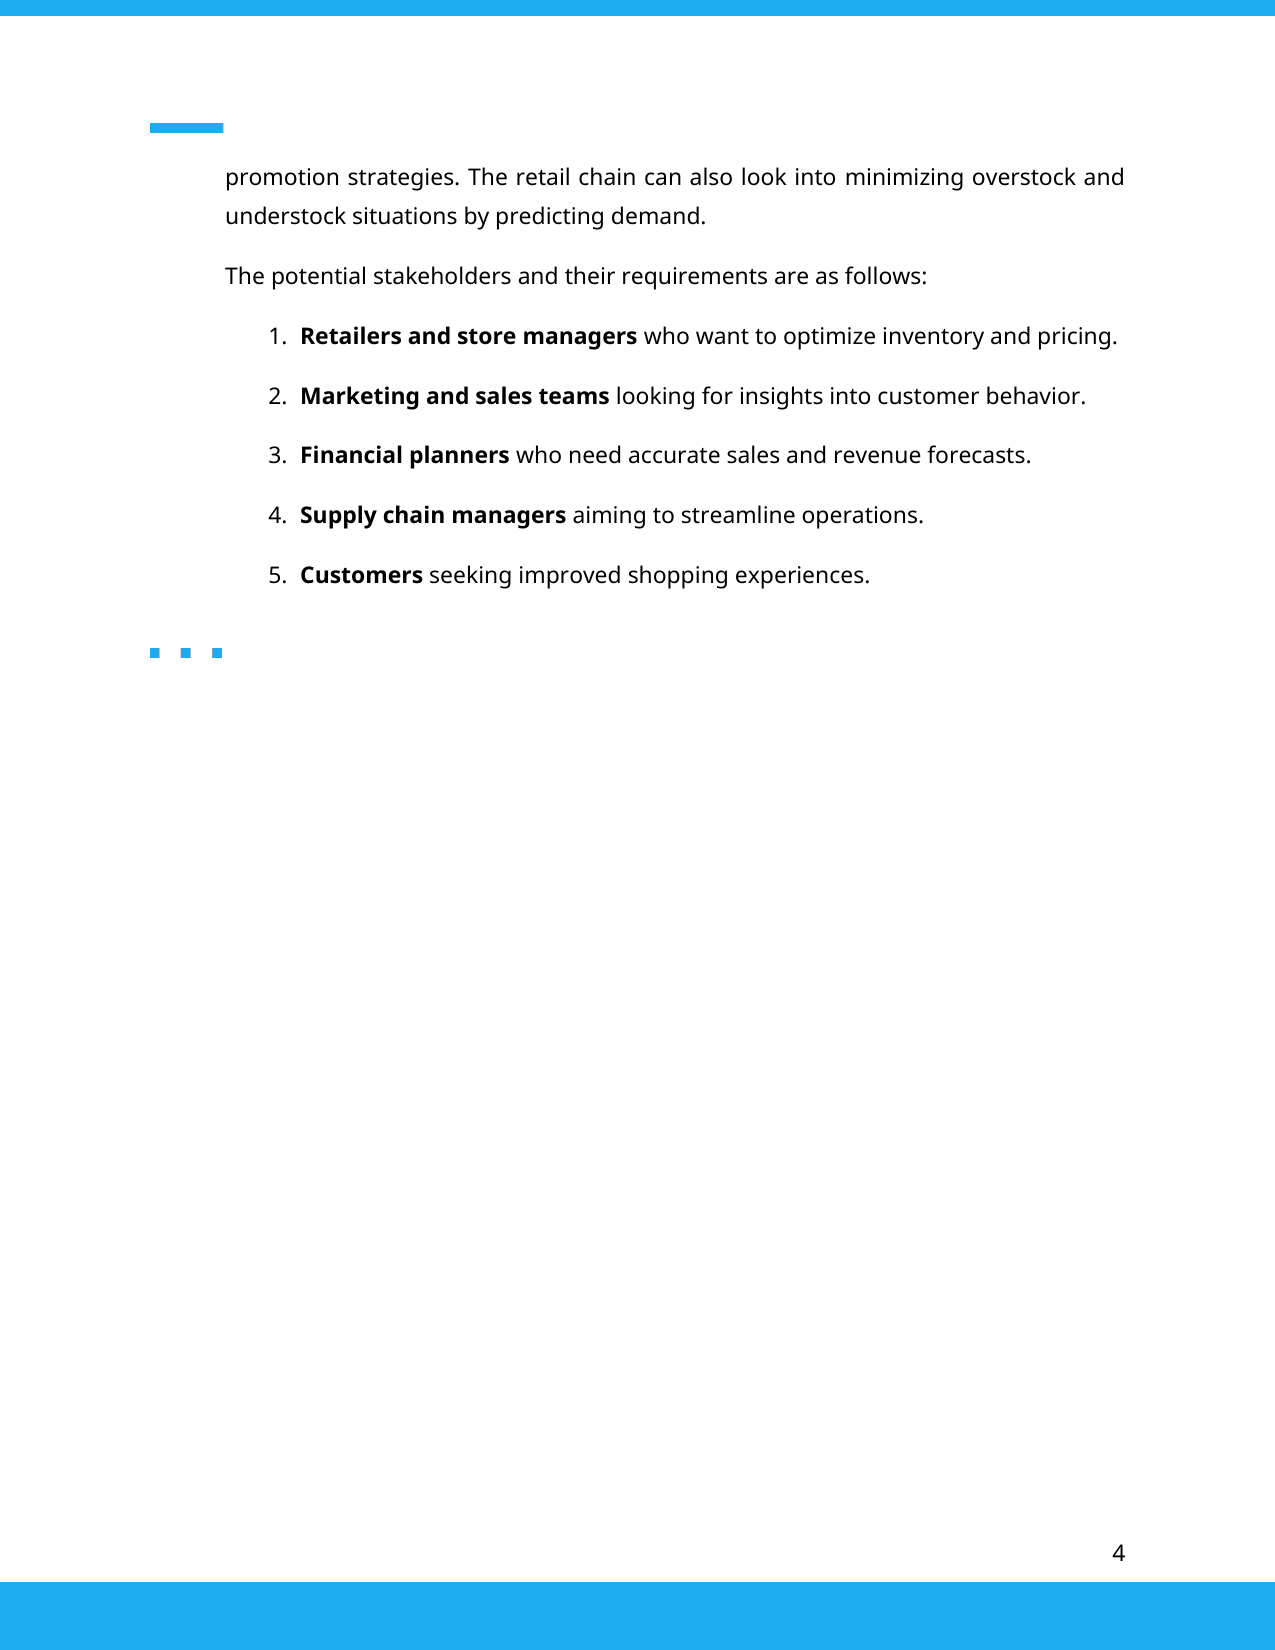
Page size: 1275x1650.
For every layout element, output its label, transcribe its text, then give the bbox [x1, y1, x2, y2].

picture [150, 123, 224, 133]
list Financial planners who need accurate sales and revenue forecasts. [268, 439, 1125, 471]
picture [0, 0, 1275, 16]
list Supply chain managers aiming to streamline operations. [268, 499, 1125, 531]
list Customers seeking improved shopping experiences. [268, 559, 1125, 591]
picture [0, 1582, 1275, 1650]
list Retailers and store managers who want to optimize inventory and pricing. [268, 320, 1125, 351]
list Marketing and sales teams looking for insights into customer behavior. [268, 379, 1125, 411]
text The potential stakeholders and their requirements are as follows: [225, 260, 1125, 291]
picture [150, 648, 222, 658]
